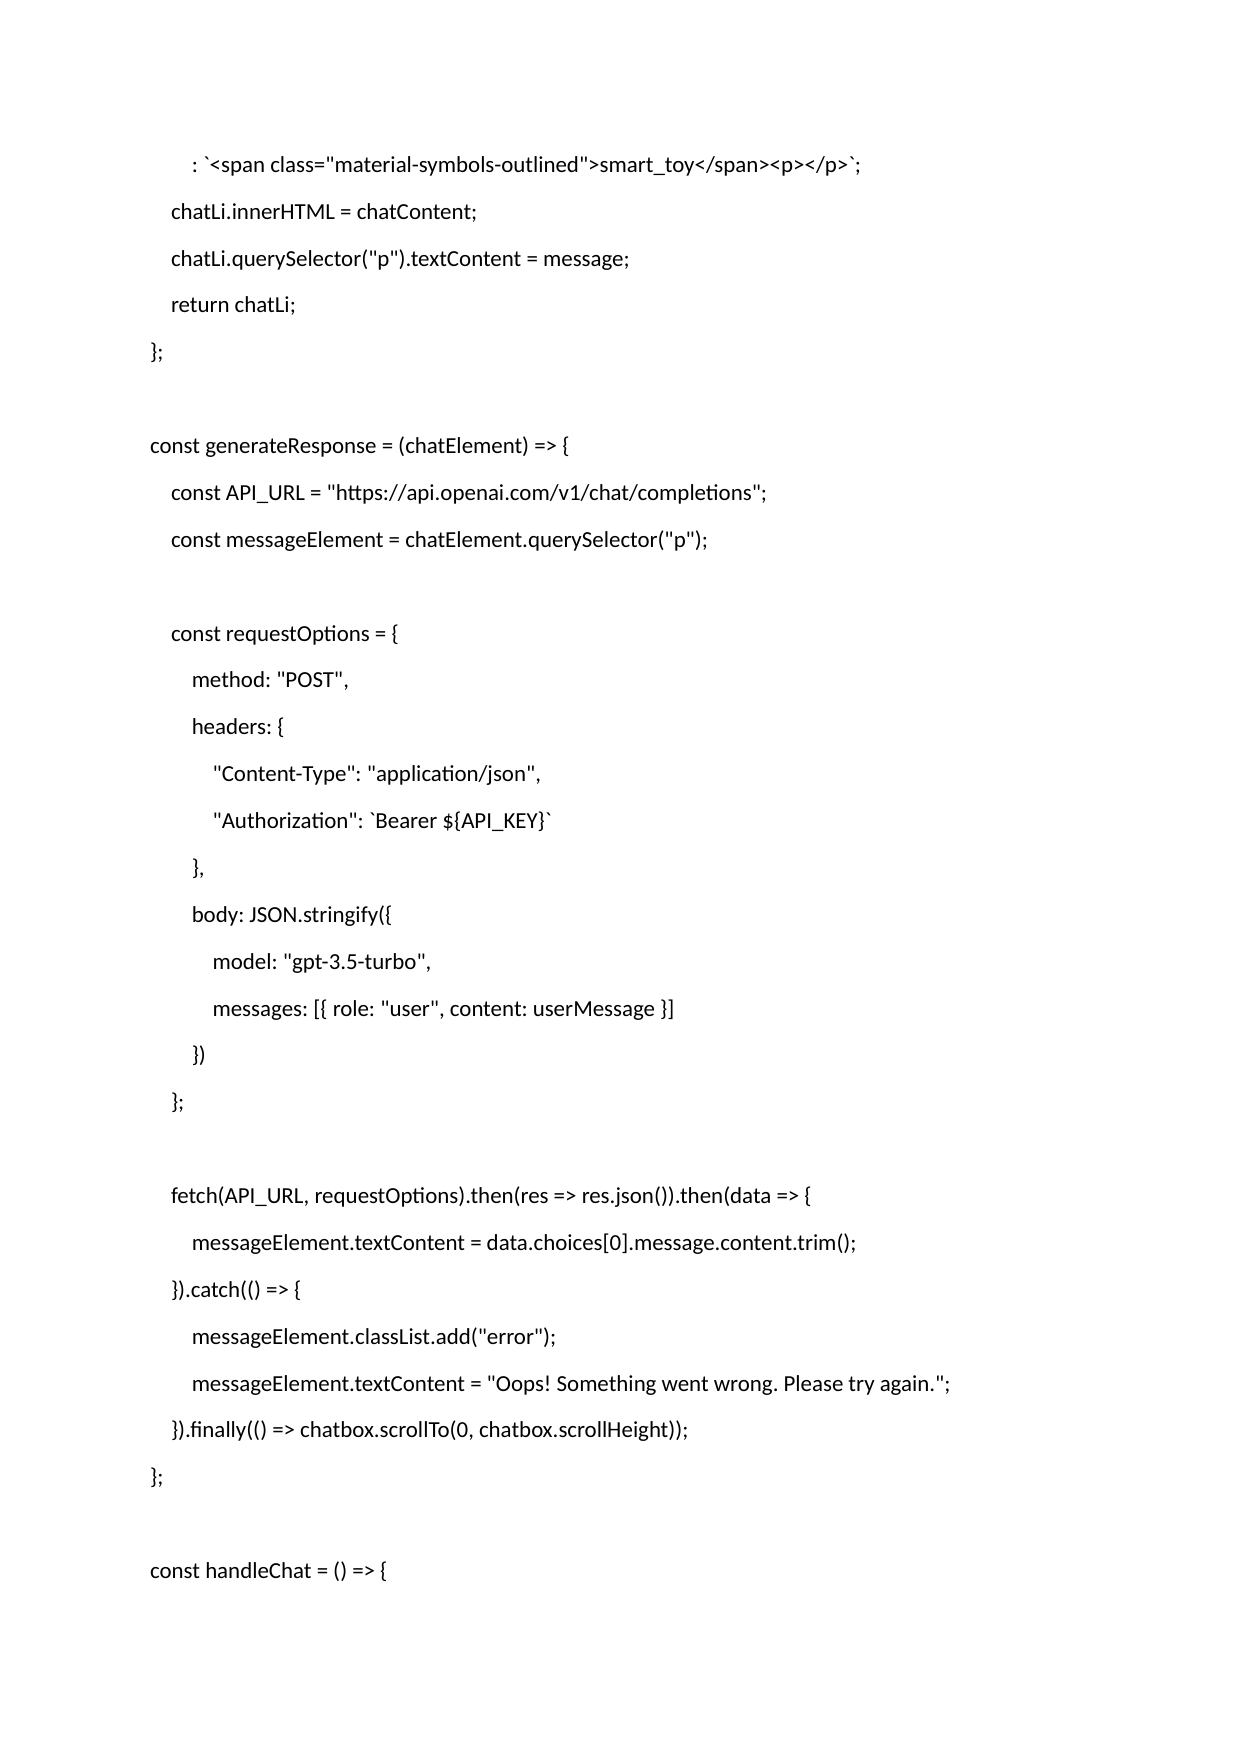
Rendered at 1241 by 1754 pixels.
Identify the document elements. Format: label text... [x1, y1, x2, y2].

text headers: { [150, 712, 1090, 741]
text const requestOptions = { [150, 619, 1090, 647]
text return chatLi; [150, 291, 1090, 319]
text messages: [{ role: "user", content: userMessage }] [150, 994, 1090, 1022]
text const generateResponse = (chatElement) => { [150, 431, 1090, 459]
text }).catch(() => { [150, 1275, 1090, 1303]
text chatLi.innerHTML = chatContent; [150, 197, 1090, 225]
text "Authorization": `Bearer ${API_KEY}` [150, 806, 1090, 834]
text messageElement.textContent = "Oops! Something went wrong. Please try again."; [150, 1369, 1090, 1397]
text const API_URL = "https://api.openai.com/v1/chat/completions"; [150, 478, 1090, 506]
text : `<span class="material-symbols-outlined">smart_toy</span><p></p>`; [150, 150, 1090, 178]
text const handleChat = () => { [150, 1556, 1090, 1584]
text messageElement.classList.add("error"); [150, 1322, 1090, 1350]
text chatLi.querySelector("p").textContent = message; [150, 244, 1090, 272]
text "Content-Type": "application/json", [150, 759, 1090, 787]
text }) [150, 1041, 1090, 1069]
text body: JSON.stringify({ [150, 900, 1090, 928]
text messageElement.textContent = data.choices[0].message.content.trim(); [150, 1228, 1090, 1256]
text }, [150, 853, 1090, 881]
text }; [150, 337, 1090, 366]
text }; [150, 1087, 1090, 1116]
text method: "POST", [150, 666, 1090, 694]
text fetch(API_URL, requestOptions).then(res => res.json()).then(data => { [150, 1181, 1090, 1209]
text model: "gpt-3.5-turbo", [150, 947, 1090, 975]
text const messageElement = chatElement.querySelector("p"); [150, 525, 1090, 553]
text }).finally(() => chatbox.scrollTo(0, chatbox.scrollHeight)); [150, 1416, 1090, 1444]
text }; [150, 1462, 1090, 1491]
